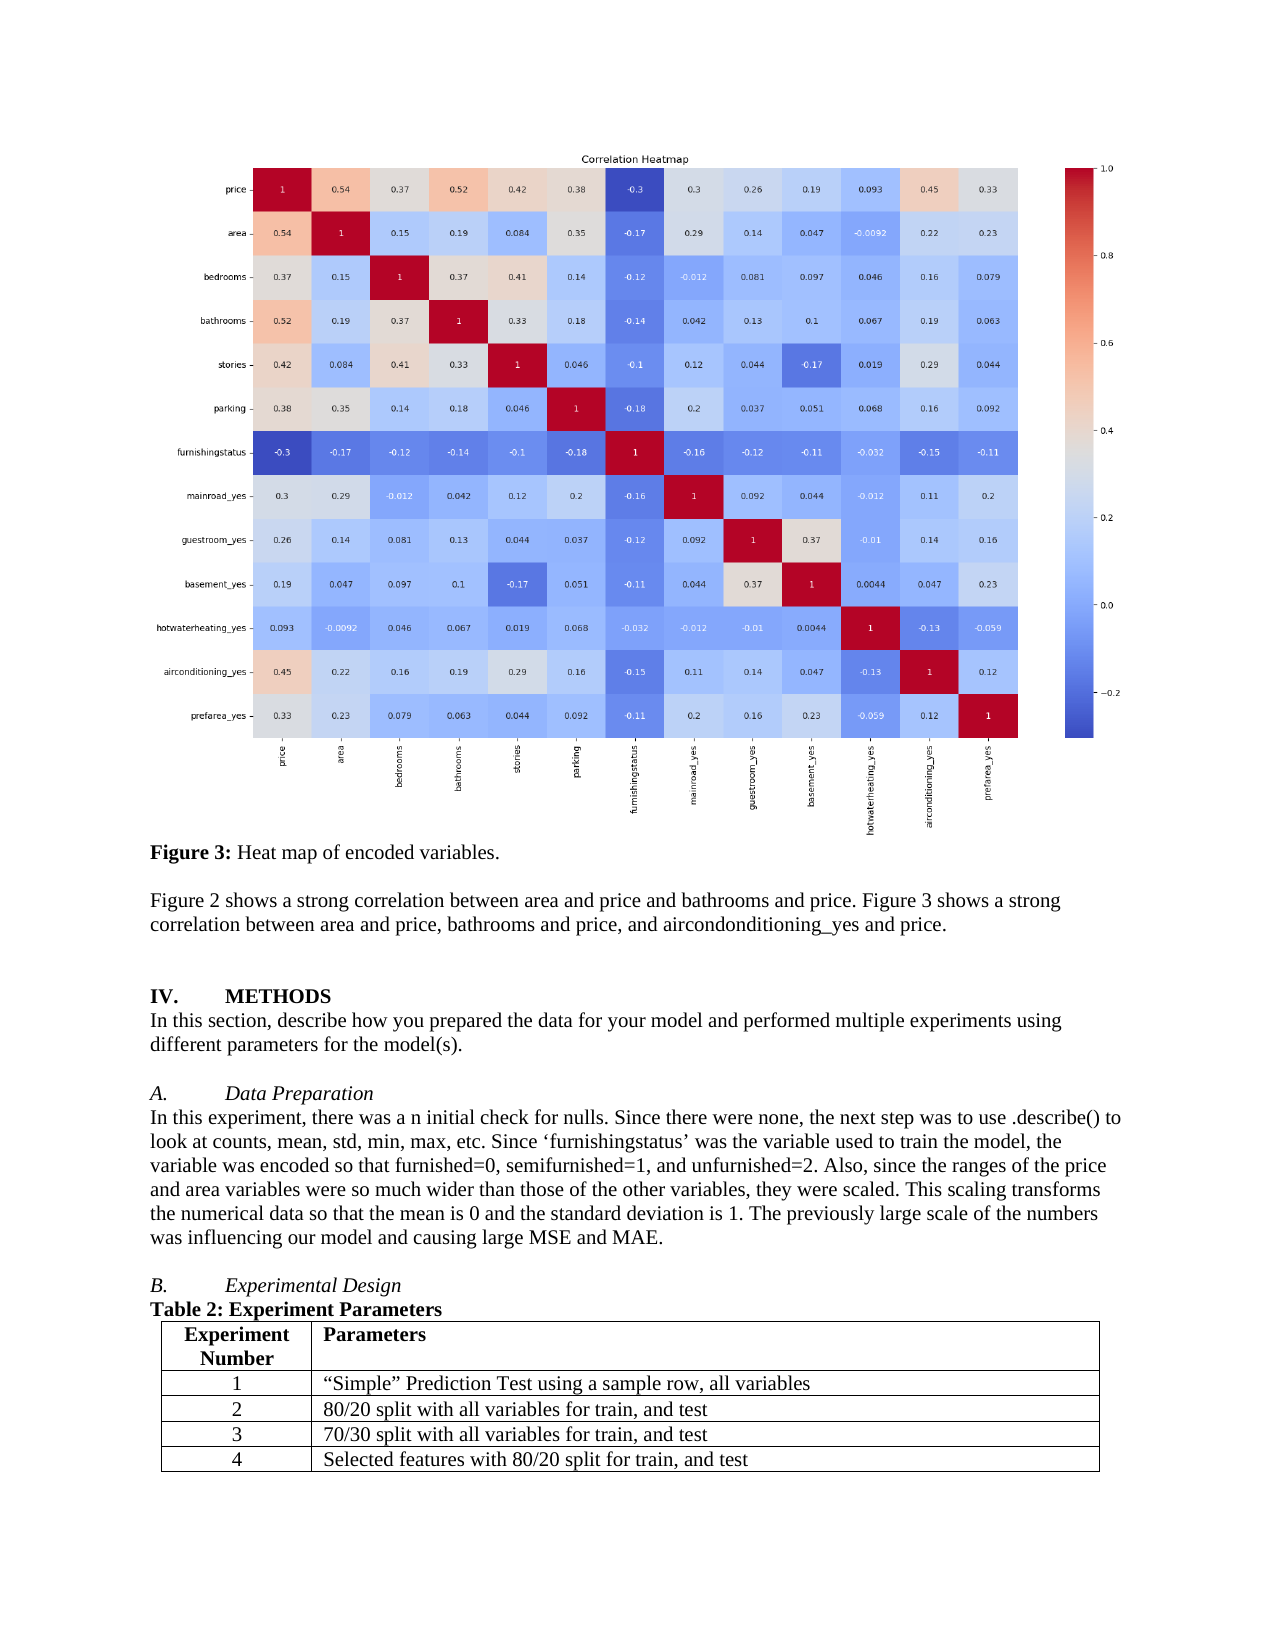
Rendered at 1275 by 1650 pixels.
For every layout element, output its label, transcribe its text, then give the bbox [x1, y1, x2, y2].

text In this section, describe how you prepared the data for your model and performed multiple experiments using different parameters for the model(s). [150, 1008, 1125, 1056]
table_cell 1 [162, 1371, 311, 1395]
table_cell 4 [162, 1447, 311, 1471]
list METHODS [150, 984, 1125, 1008]
table_header Experiment Number [162, 1322, 311, 1370]
table_cell Selected features with 80/20 split for train, and test [312, 1447, 1099, 1471]
table_cell 70/30 split with all variables for train, and test [312, 1422, 1099, 1446]
list Experimental Design [150, 1273, 1125, 1297]
picture [150, 150, 1125, 840]
text Figure 3: Heat map of encoded variables. [150, 840, 1125, 864]
table_cell 2 [162, 1396, 311, 1421]
table_header Parameters [312, 1322, 1099, 1370]
text Table 2: Experiment Parameters [150, 1297, 1125, 1321]
list Data Preparation [150, 1081, 1125, 1104]
table_cell “Simple” Prediction Test using a sample row, all variables [312, 1371, 1099, 1395]
text Figure 2 shows a strong correlation between area and price and bathrooms and price. Figure 3 shows a strong correlation between area and price, bathrooms and price, and aircondonditioning_yes and price. [150, 888, 1125, 936]
text In this experiment, there was a n initial check for nulls. Since there were none, the next step was to use .describe() to look at counts, mean, std, min, max, etc. Since ‘furnishingstatus’ was the variable used to train the model, the variable was encoded so that furnished=0, semifurnished=1, and unfurnished=2. Also, since the ranges of the price and area variables were so much wider than those of the other variables, they were scaled. This scaling transforms the numerical data so that the mean is 0 and the standard deviation is 1. The previously large scale of the numbers was influencing our model and causing large MSE and MAE. [150, 1104, 1125, 1249]
table_cell 3 [162, 1422, 311, 1446]
table_cell 80/20 split with all variables for train, and test [312, 1396, 1099, 1421]
